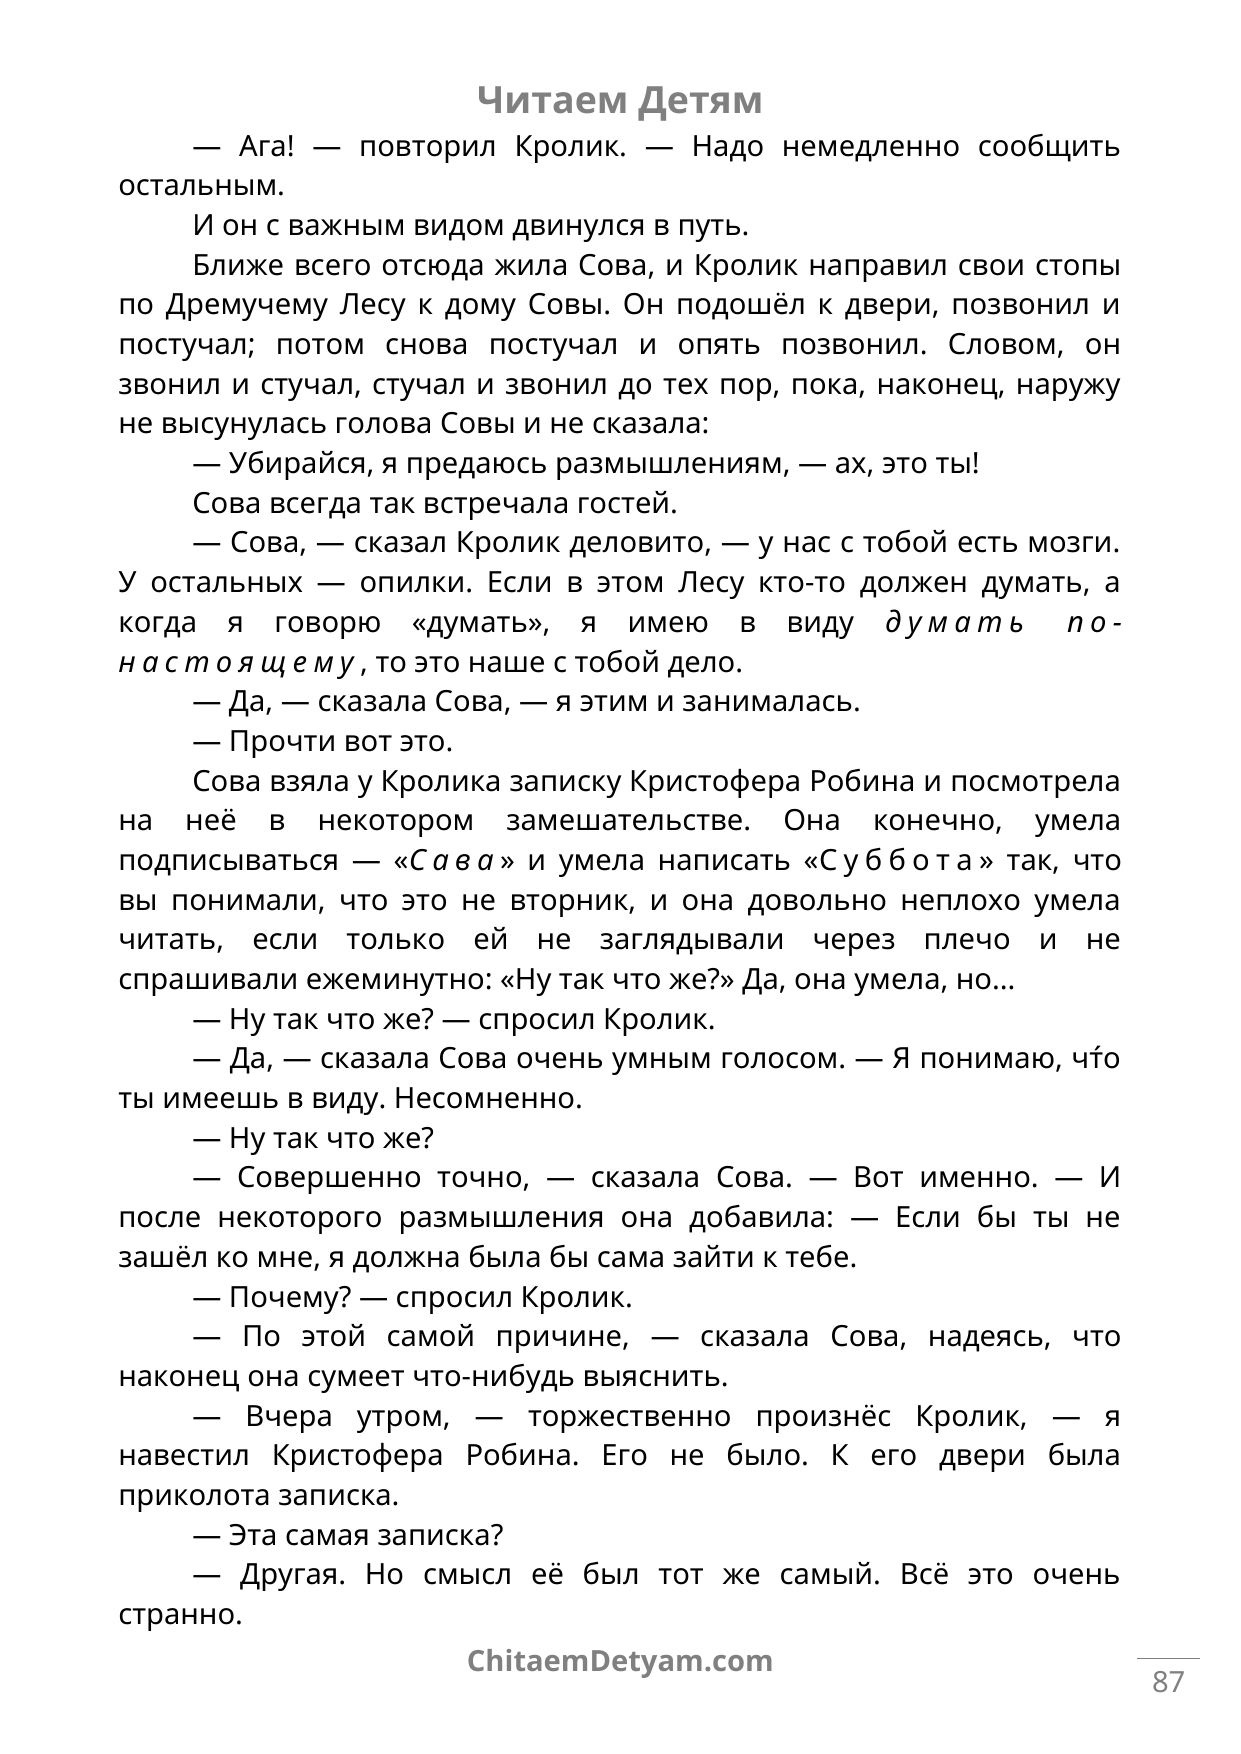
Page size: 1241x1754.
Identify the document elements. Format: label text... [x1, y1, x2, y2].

text — Прочти вот это. [118, 720, 1122, 760]
text — Ага! — повторил Кролик. — Надо немедленно сообщить остальным. [118, 125, 1122, 204]
text — Ну так что же? — спросил Кролик. [118, 998, 1122, 1038]
text Ближе всего отсюда жила Сова, и Кролик направил свои стопы по Дремучему Лесу к дому Совы. Он подошёл к двери, позвонил и постучал; потом снова постучал и опять позвонил. Словом, он звонил и стучал, стучал и звонил до тех пор, пока, наконец, наружу не высунулась голова Совы и не сказала: [118, 244, 1122, 442]
text Сова всегда так встречала гостей. [118, 482, 1122, 522]
text — Сова, — сказал Кролик деловито, — у нас с тобой есть мозги. У остальных — опилки. Если в этом Лесу кто-то должен думать, а когда я говорю «думать», я имею в виду думать по-настоящему, то это наше с тобой дело. [118, 522, 1122, 681]
text — Ну так что же? [118, 1117, 1122, 1157]
text — Вчера утром, — торжественно произнёс Кролик, — я навестил Кристофера Робина. Его не было. К его двери была приколота записка. [118, 1395, 1122, 1514]
text — Эта самая записка? [118, 1514, 1122, 1554]
text — Да, — сказала Сова, — я этим и занималась. [118, 681, 1122, 720]
text — По этой самой причине, — сказала Сова, надеясь, что наконец она сумеет что-нибудь выяснить. [118, 1316, 1122, 1395]
text — Убирайся, я предаюсь размышлениям, — ах, это ты! [118, 442, 1122, 482]
text Сова взяла у Кролика записку Кристофера Робина и посмотрела на неё в некотором замешательстве. Она конечно, умела подписываться — «Сава» и умела написать «Суббота» так, что вы понимали, что это не вторник, и она довольно неплохо умела читать, если только ей не заглядывали через плечо и не спрашивали ежеминутно: «Ну так что же?» Да, она умела, но... [118, 760, 1122, 998]
text — Почему? — спросил Кролик. [118, 1276, 1122, 1316]
text И он с важным видом двинулся в путь. [118, 204, 1122, 244]
text — Совершенно точно, — сказала Сова. — Вот именно. — И после некоторого размышления она добавила: — Если бы ты не зашёл ко мне, я должна была бы сама зайти к тебе. [118, 1157, 1122, 1276]
text — Да, — сказала Сова очень умным голосом. — Я понимаю, чт́о ты имеешь в виду. Несомненно. [118, 1038, 1122, 1117]
text — Другая. Но смысл её был тот же самый. Всё это очень странно. [118, 1554, 1122, 1633]
